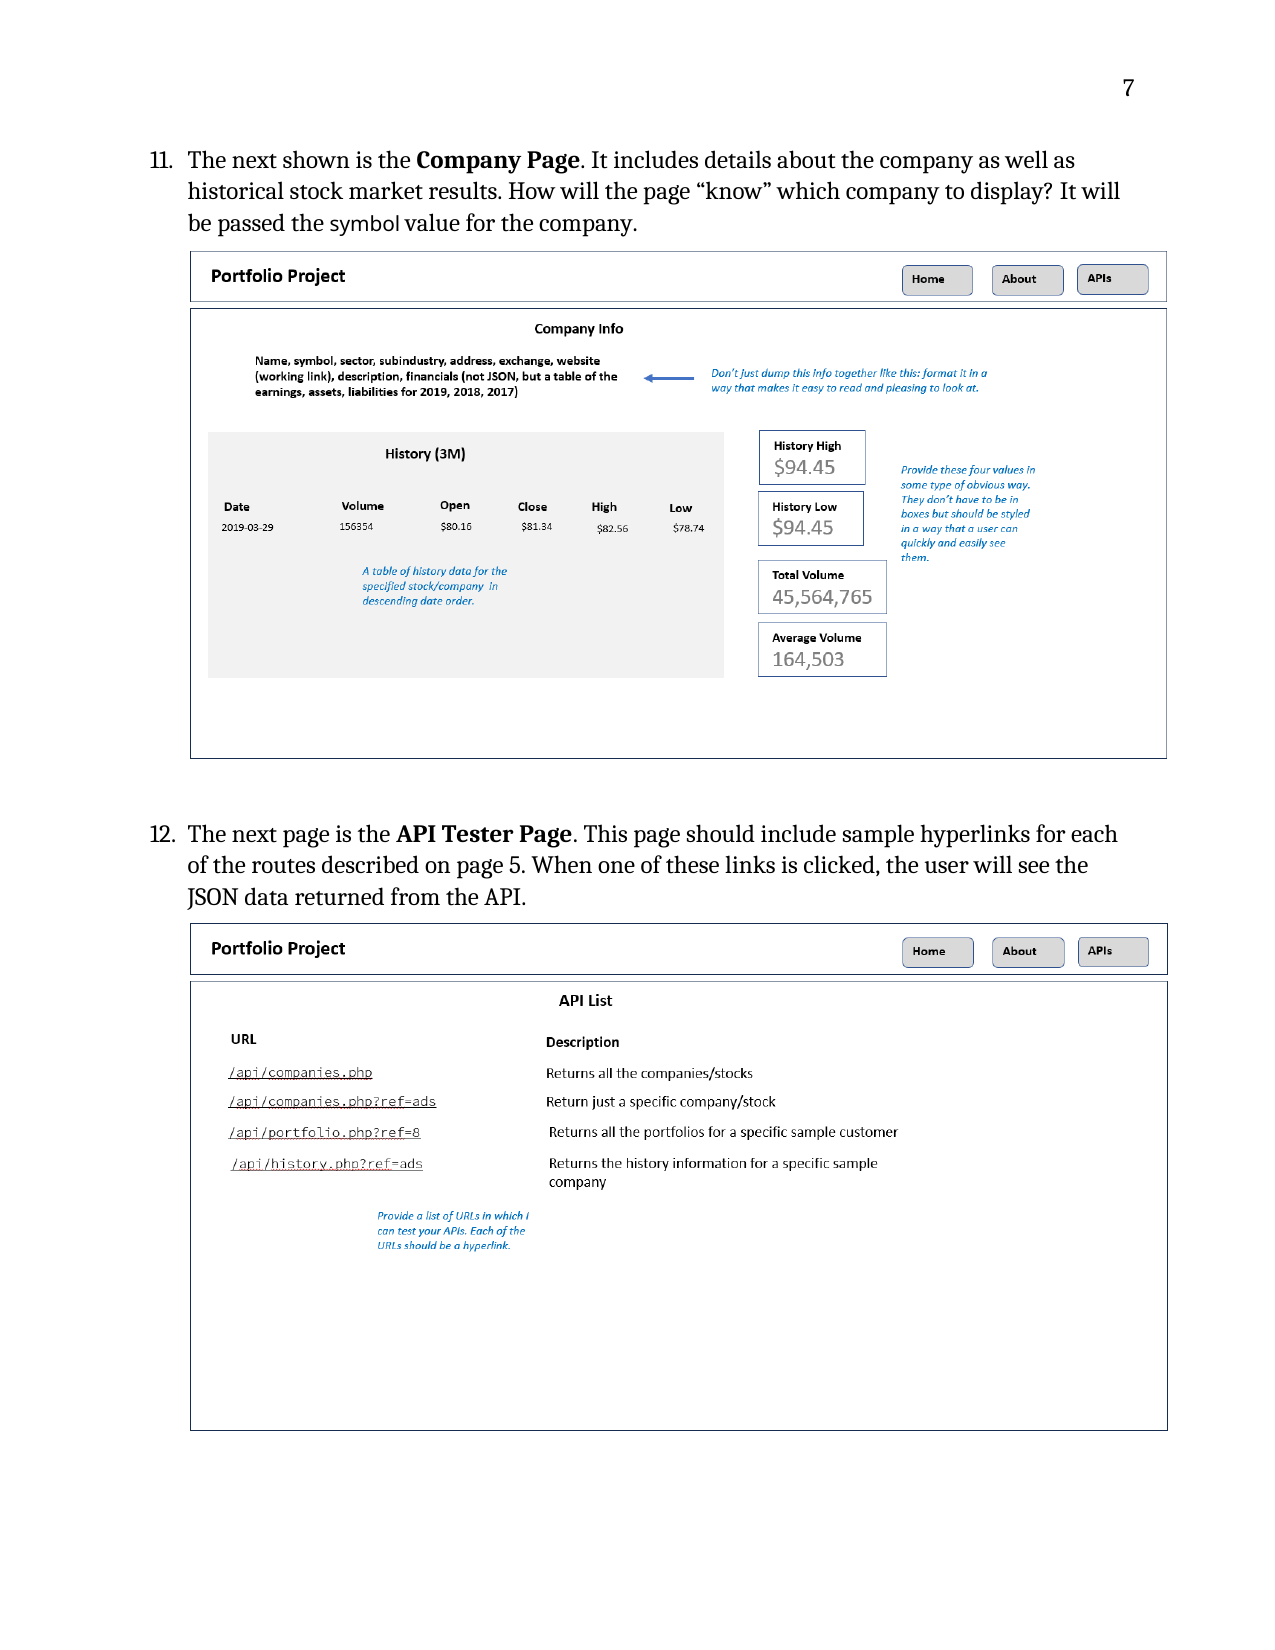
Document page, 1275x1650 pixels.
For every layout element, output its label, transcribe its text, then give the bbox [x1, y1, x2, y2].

picture [187, 923, 1172, 1435]
picture [187, 249, 1172, 762]
list The next page is the API Tester Page. This page should include sample hyperlinks for each of the routes described on page 5. When one of these links is clicked, the user will see the JSON data returned from the API. [150, 817, 1134, 911]
list The next shown is the Company Page. It includes details about the company as well as historical stock market results. How will the page “know” which company to display? It will be passed the symbol value for the company. [150, 143, 1134, 237]
